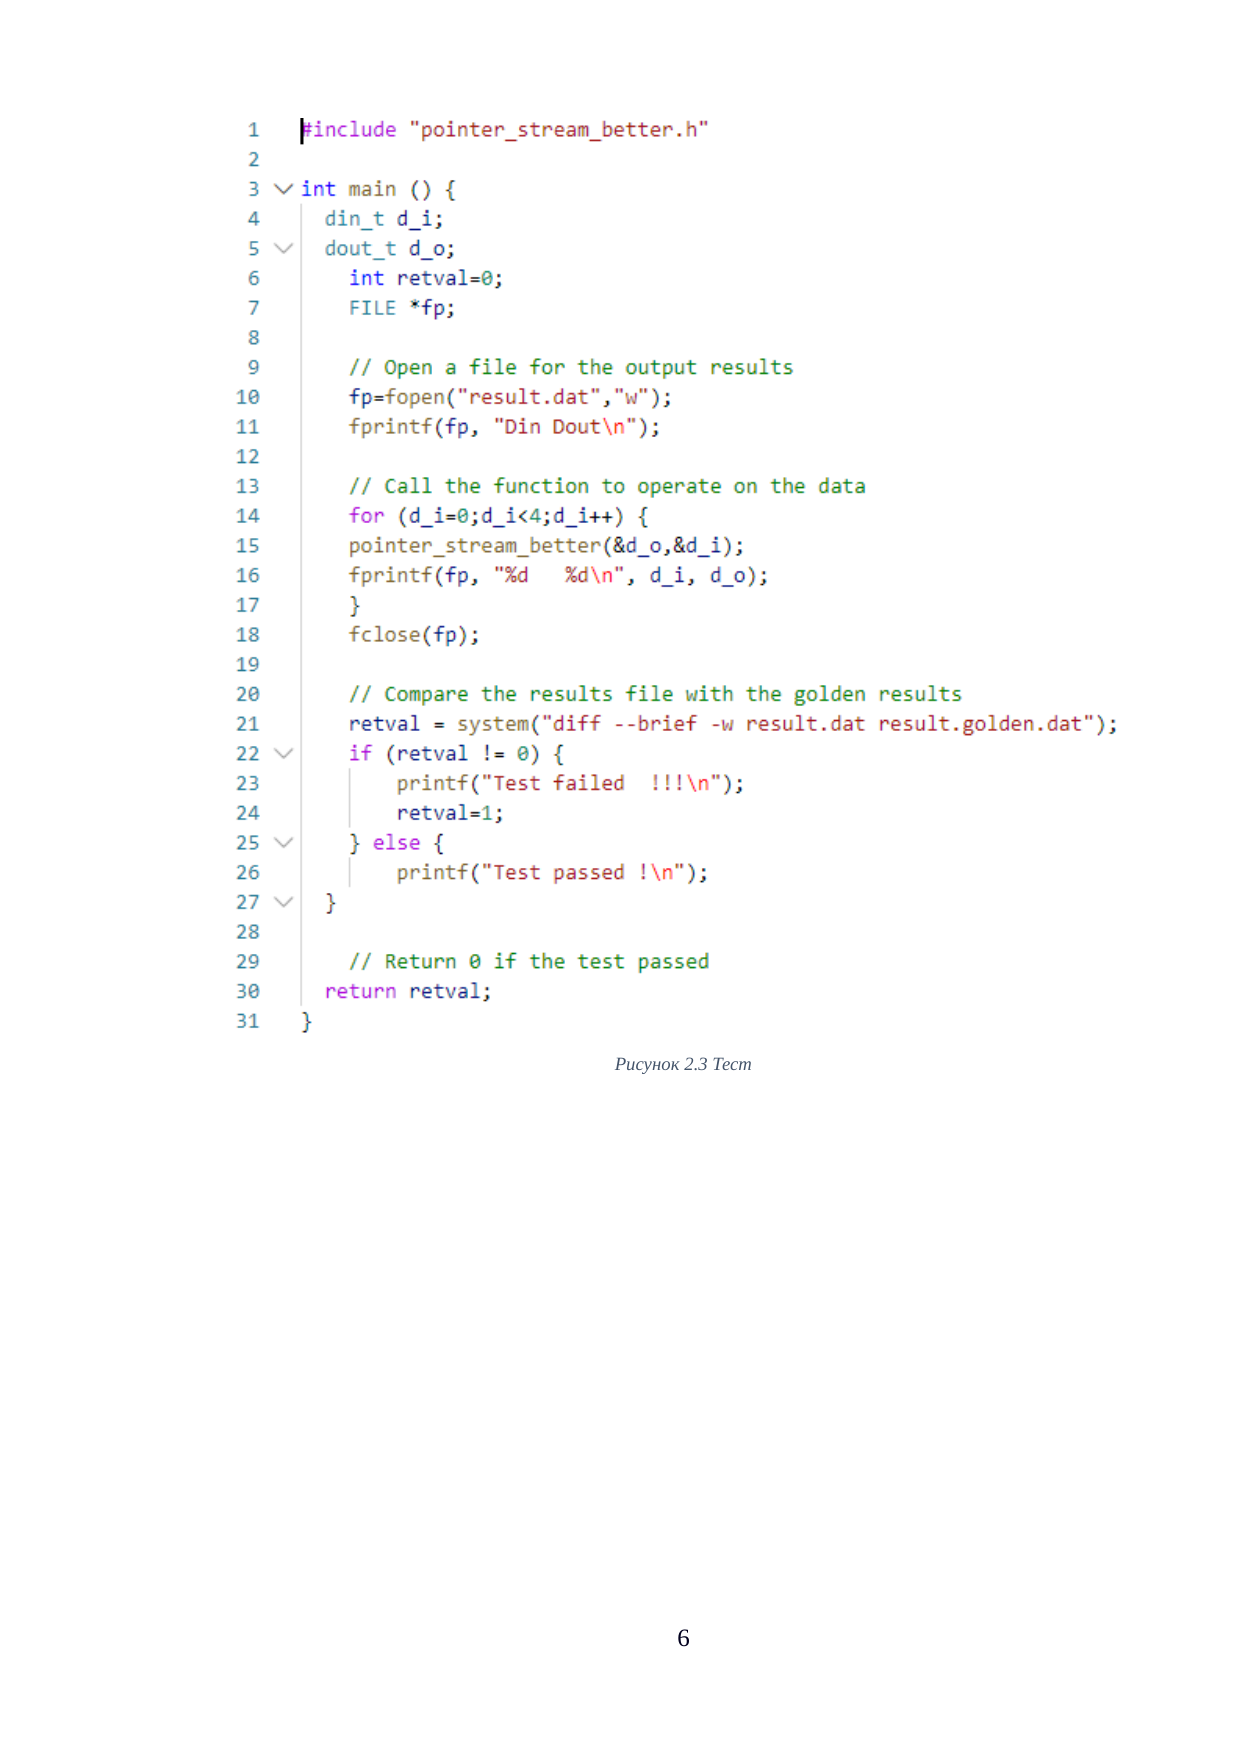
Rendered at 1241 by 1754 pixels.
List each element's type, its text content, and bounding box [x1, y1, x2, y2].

picture [224, 118, 1142, 1039]
